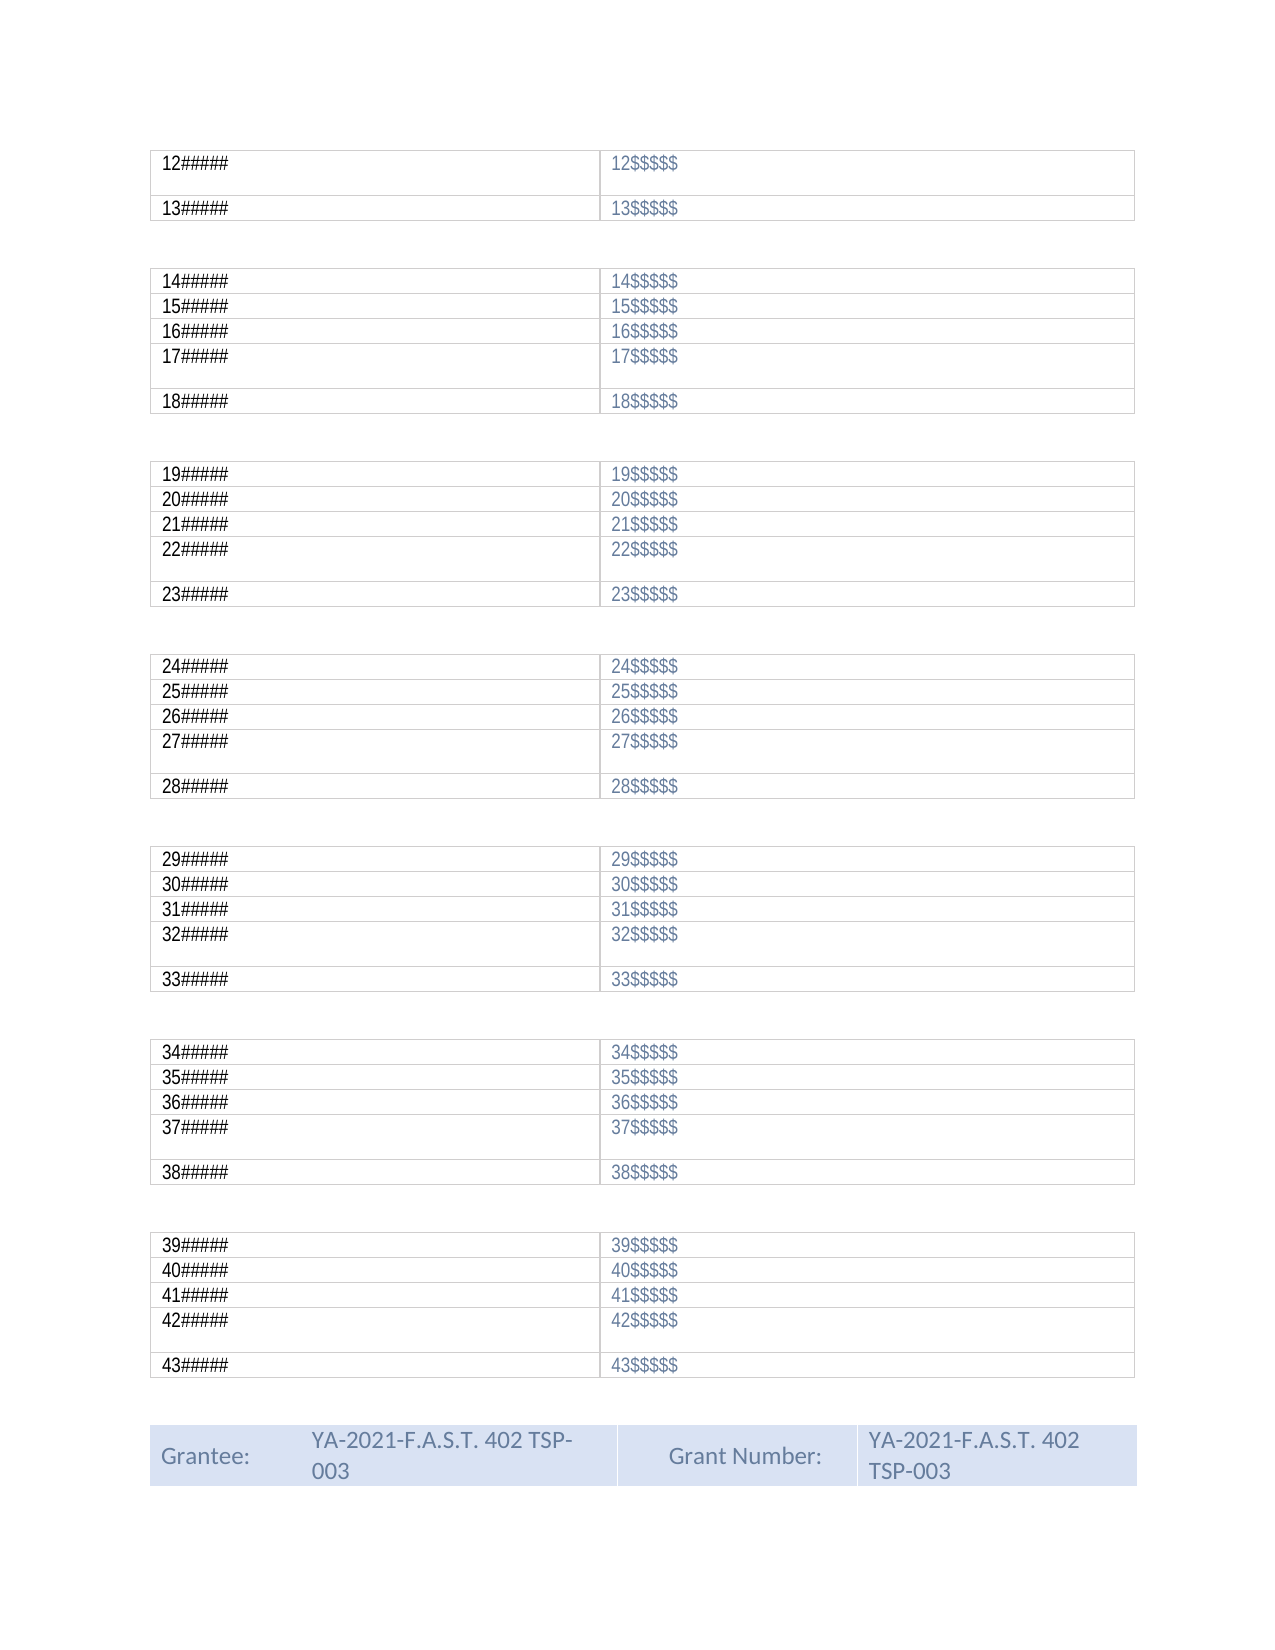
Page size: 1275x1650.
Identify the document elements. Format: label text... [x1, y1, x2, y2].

table_cell 31##### [151, 897, 599, 921]
table_cell 20##### [151, 487, 599, 511]
table_header 19$$$$$ [601, 462, 1134, 486]
table_cell 23##### [151, 582, 599, 606]
table_cell 20$$$$$ [601, 487, 1134, 511]
table_cell 32$$$$$ [601, 922, 1134, 966]
table_cell 38##### [151, 1160, 599, 1184]
table_cell 12##### [151, 151, 599, 195]
table_header 34$$$$$ [601, 1040, 1134, 1064]
table_cell 12$$$$$ [601, 151, 1134, 195]
table_cell 27##### [151, 730, 599, 773]
table_cell 18$$$$$ [601, 389, 1134, 413]
table_cell 37##### [151, 1115, 599, 1159]
table_cell 26##### [151, 705, 599, 728]
table_cell 36$$$$$ [601, 1090, 1134, 1114]
table_header YA-2021-F.A.S.T. 402 TSP-003 [858, 1425, 1137, 1486]
table_cell 15##### [151, 294, 599, 318]
table_cell 42##### [151, 1308, 599, 1352]
table_cell 13$$$$$ [601, 196, 1134, 220]
table_cell 15$$$$$ [601, 294, 1134, 318]
table_header 24##### [151, 655, 599, 678]
table_header Grantee: [150, 1425, 300, 1486]
table_header 29$$$$$ [601, 847, 1134, 871]
table_cell 35##### [151, 1065, 599, 1089]
table_cell 41##### [151, 1283, 599, 1307]
table_header 39$$$$$ [601, 1233, 1134, 1257]
table_header 14##### [151, 269, 599, 293]
table_cell 35$$$$$ [601, 1065, 1134, 1089]
table_cell 30##### [151, 872, 599, 896]
table_cell 25$$$$$ [601, 680, 1134, 703]
table_header Grant Number: [657, 1425, 857, 1486]
table_cell 16$$$$$ [601, 319, 1134, 343]
table_cell 43##### [151, 1353, 599, 1377]
table_header 29##### [151, 847, 599, 871]
table_cell 21##### [151, 512, 599, 536]
table_cell 17$$$$$ [601, 344, 1134, 388]
table_cell 28##### [151, 774, 599, 798]
table_cell 16##### [151, 319, 599, 343]
table_cell 36##### [151, 1090, 599, 1114]
table_header 14$$$$$ [601, 269, 1134, 293]
table_cell 22##### [151, 537, 599, 581]
table_cell 43$$$$$ [601, 1353, 1134, 1377]
table_cell 18##### [151, 389, 599, 413]
table_cell 28$$$$$ [601, 774, 1134, 798]
table_header 19##### [151, 462, 599, 486]
table_header 34##### [151, 1040, 599, 1064]
table_cell 21$$$$$ [601, 512, 1134, 536]
table_header YA-2021-F.A.S.T. 402 TSP-003 [300, 1425, 617, 1486]
table_cell 25##### [151, 680, 599, 703]
table_cell 27$$$$$ [601, 730, 1134, 773]
table_cell 32##### [151, 922, 599, 966]
table_header 24$$$$$ [601, 655, 1134, 678]
table_cell 31$$$$$ [601, 897, 1134, 921]
table_cell 41$$$$$ [601, 1283, 1134, 1307]
table_header [618, 1425, 657, 1486]
table_cell 40$$$$$ [601, 1258, 1134, 1282]
table_cell 23$$$$$ [601, 582, 1134, 606]
table_cell 42$$$$$ [601, 1308, 1134, 1352]
table_cell 17##### [151, 344, 599, 388]
table_cell 40##### [151, 1258, 599, 1282]
table_cell 22$$$$$ [601, 537, 1134, 581]
table_cell 13##### [151, 196, 599, 220]
table_cell 38$$$$$ [601, 1160, 1134, 1184]
table_cell 26$$$$$ [601, 705, 1134, 728]
table_cell 33##### [151, 967, 599, 991]
table_cell 37$$$$$ [601, 1115, 1134, 1159]
table_cell 30$$$$$ [601, 872, 1134, 896]
table_header 39##### [151, 1233, 599, 1257]
table_cell 33$$$$$ [601, 967, 1134, 991]
